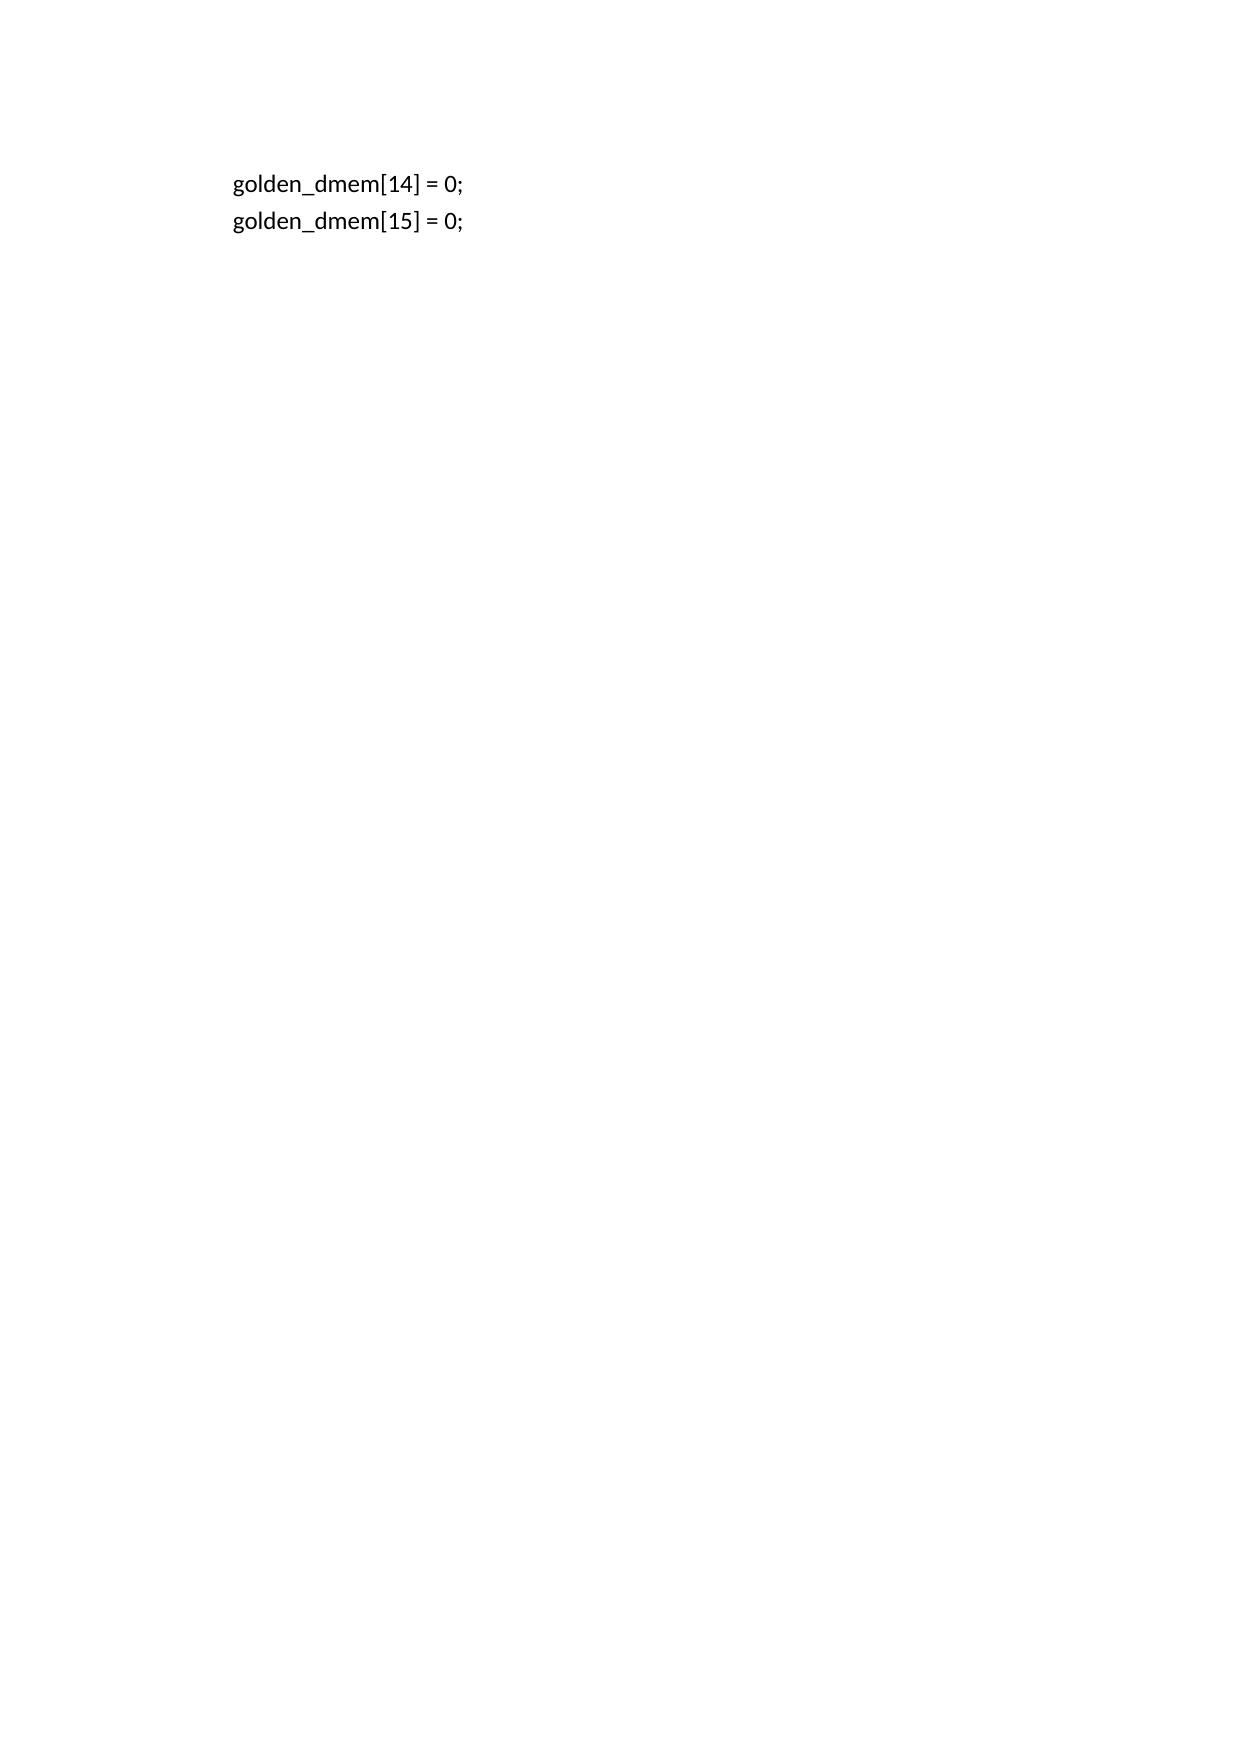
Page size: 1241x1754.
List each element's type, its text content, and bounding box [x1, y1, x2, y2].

text golden_dmem[15] = 0; [187, 202, 1053, 239]
text golden_dmem[14] = 0; [187, 164, 1053, 202]
